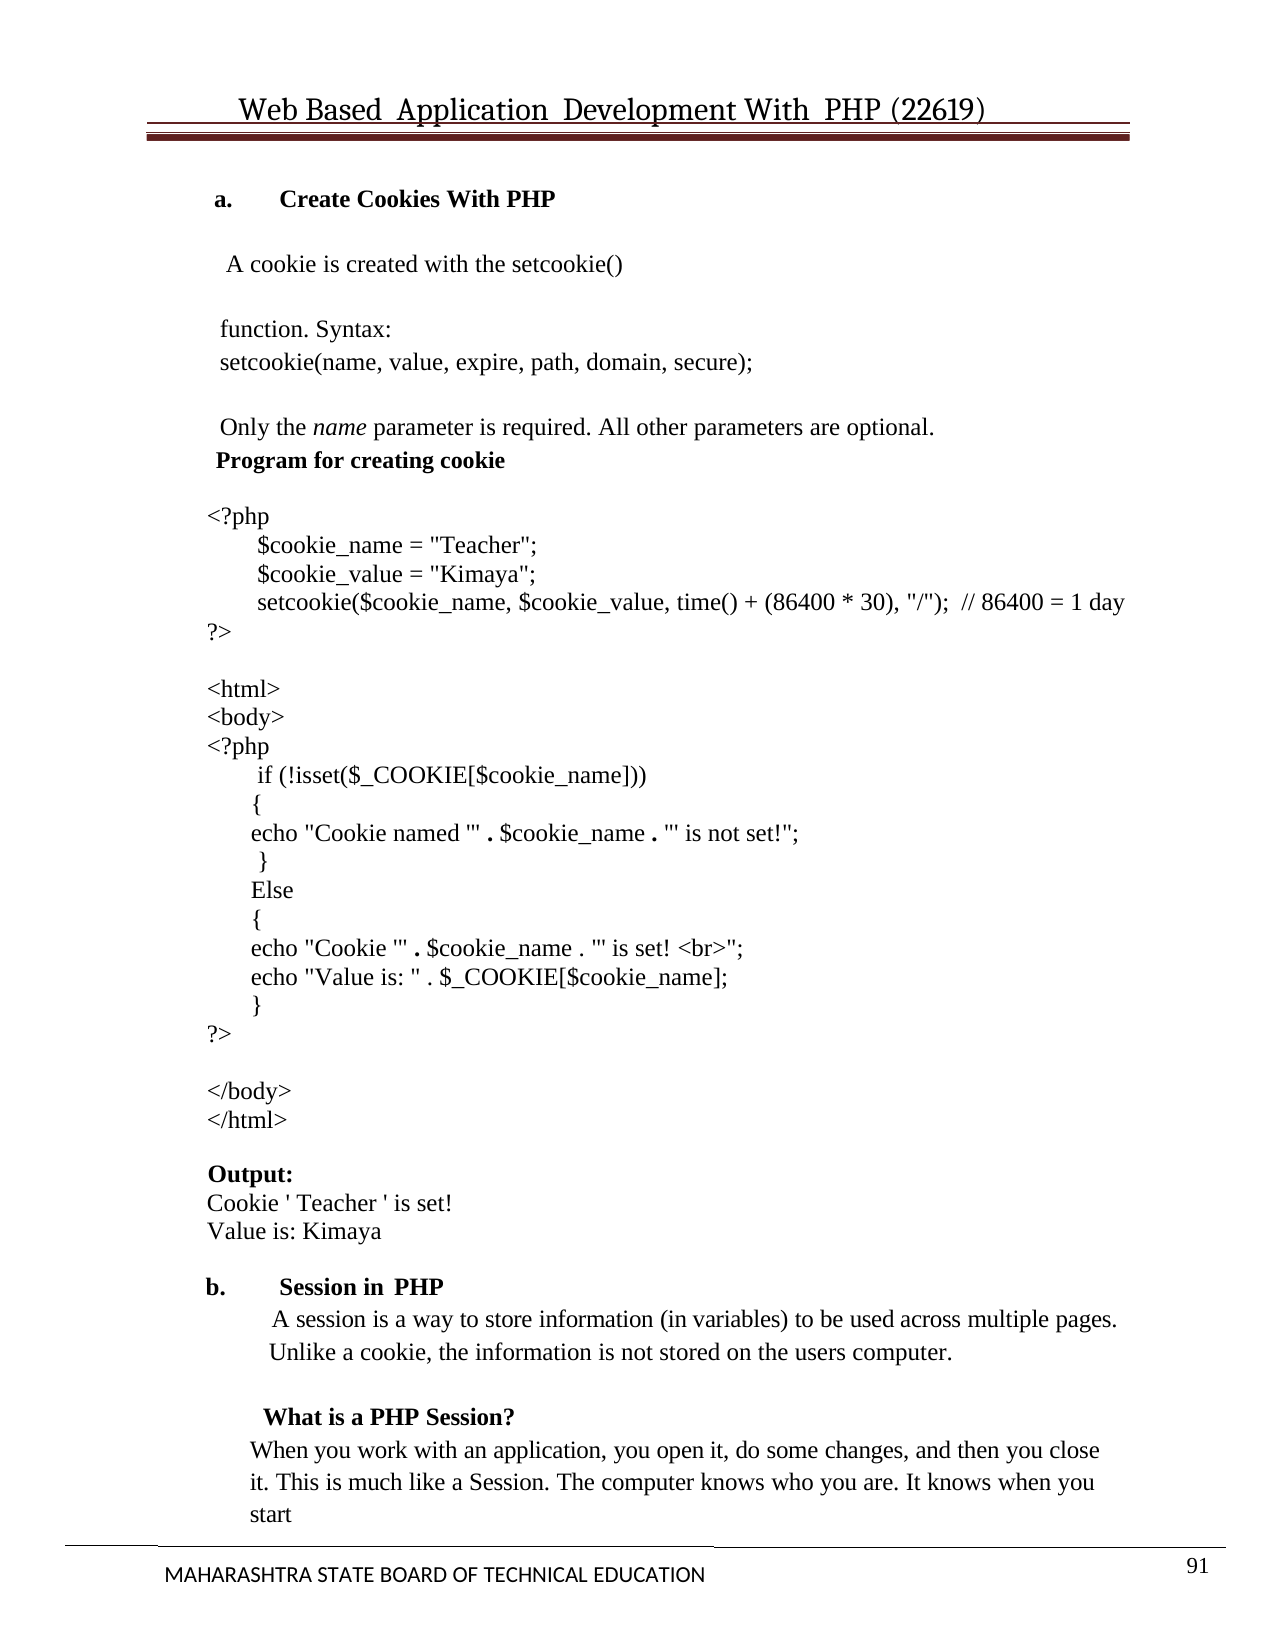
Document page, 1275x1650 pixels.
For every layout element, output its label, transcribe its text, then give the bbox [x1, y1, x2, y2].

text ?> [207, 1019, 1254, 1048]
text Value is: Kimaya [207, 1217, 1254, 1245]
text $cookie_value = "Kimaya"; [257, 559, 1254, 588]
text { [251, 789, 1254, 818]
text } [257, 847, 1254, 876]
text <?php [207, 732, 1254, 760]
text Else [251, 876, 1254, 904]
text } [251, 991, 1254, 1019]
subtitle Output: [207, 1159, 1254, 1188]
subtitle What is a PHP Session? [263, 1402, 1254, 1431]
text A cookie is created with the setcookie() function. Syntax: [219, 220, 718, 351]
text ?> [207, 617, 1254, 646]
text When you work with an application, you open it, do some changes, and then you close it. This is much like a Session. The computer knows who you are. It knows when you start [249, 1435, 1125, 1528]
text <body> [207, 703, 1254, 732]
subtitle Session in PHP [205, 1272, 1254, 1300]
text Program for creating cookie [216, 446, 1254, 474]
text </body> [207, 1076, 1254, 1105]
subtitle Create Cookies With PHP [214, 184, 1254, 213]
text echo "Cookie named '" . $cookie_name . "' is not set!"; [251, 818, 1254, 847]
text Only the name parameter is required. All other parameters are optional. [219, 412, 1254, 441]
text </html> [207, 1105, 1254, 1134]
text echo "Cookie '" . $cookie_name . "' is set! <br>"; echo "Value is: " . $_COOKIE[$cookie_name]; [251, 933, 743, 991]
text if (!isset($_COOKIE[$cookie_name])) [257, 760, 1254, 789]
text $cookie_name = "Teacher"; [257, 530, 1254, 559]
text Cookie ' Teacher ' is set! [207, 1188, 1254, 1217]
text <html> [207, 674, 1254, 703]
text setcookie($cookie_name, $cookie_value, time() + (86400 * 30), "/"); // 86400 = 1 day [257, 588, 1254, 616]
text setcookie(name, value, expire, path, domain, secure); [219, 351, 1254, 376]
text A session is a way to store information (in variables) to be used across multiple pages. Unlike a cookie, the information is not stored on the users computer. [268, 1304, 1125, 1366]
text <?php [207, 502, 1254, 530]
text { [251, 904, 1254, 933]
